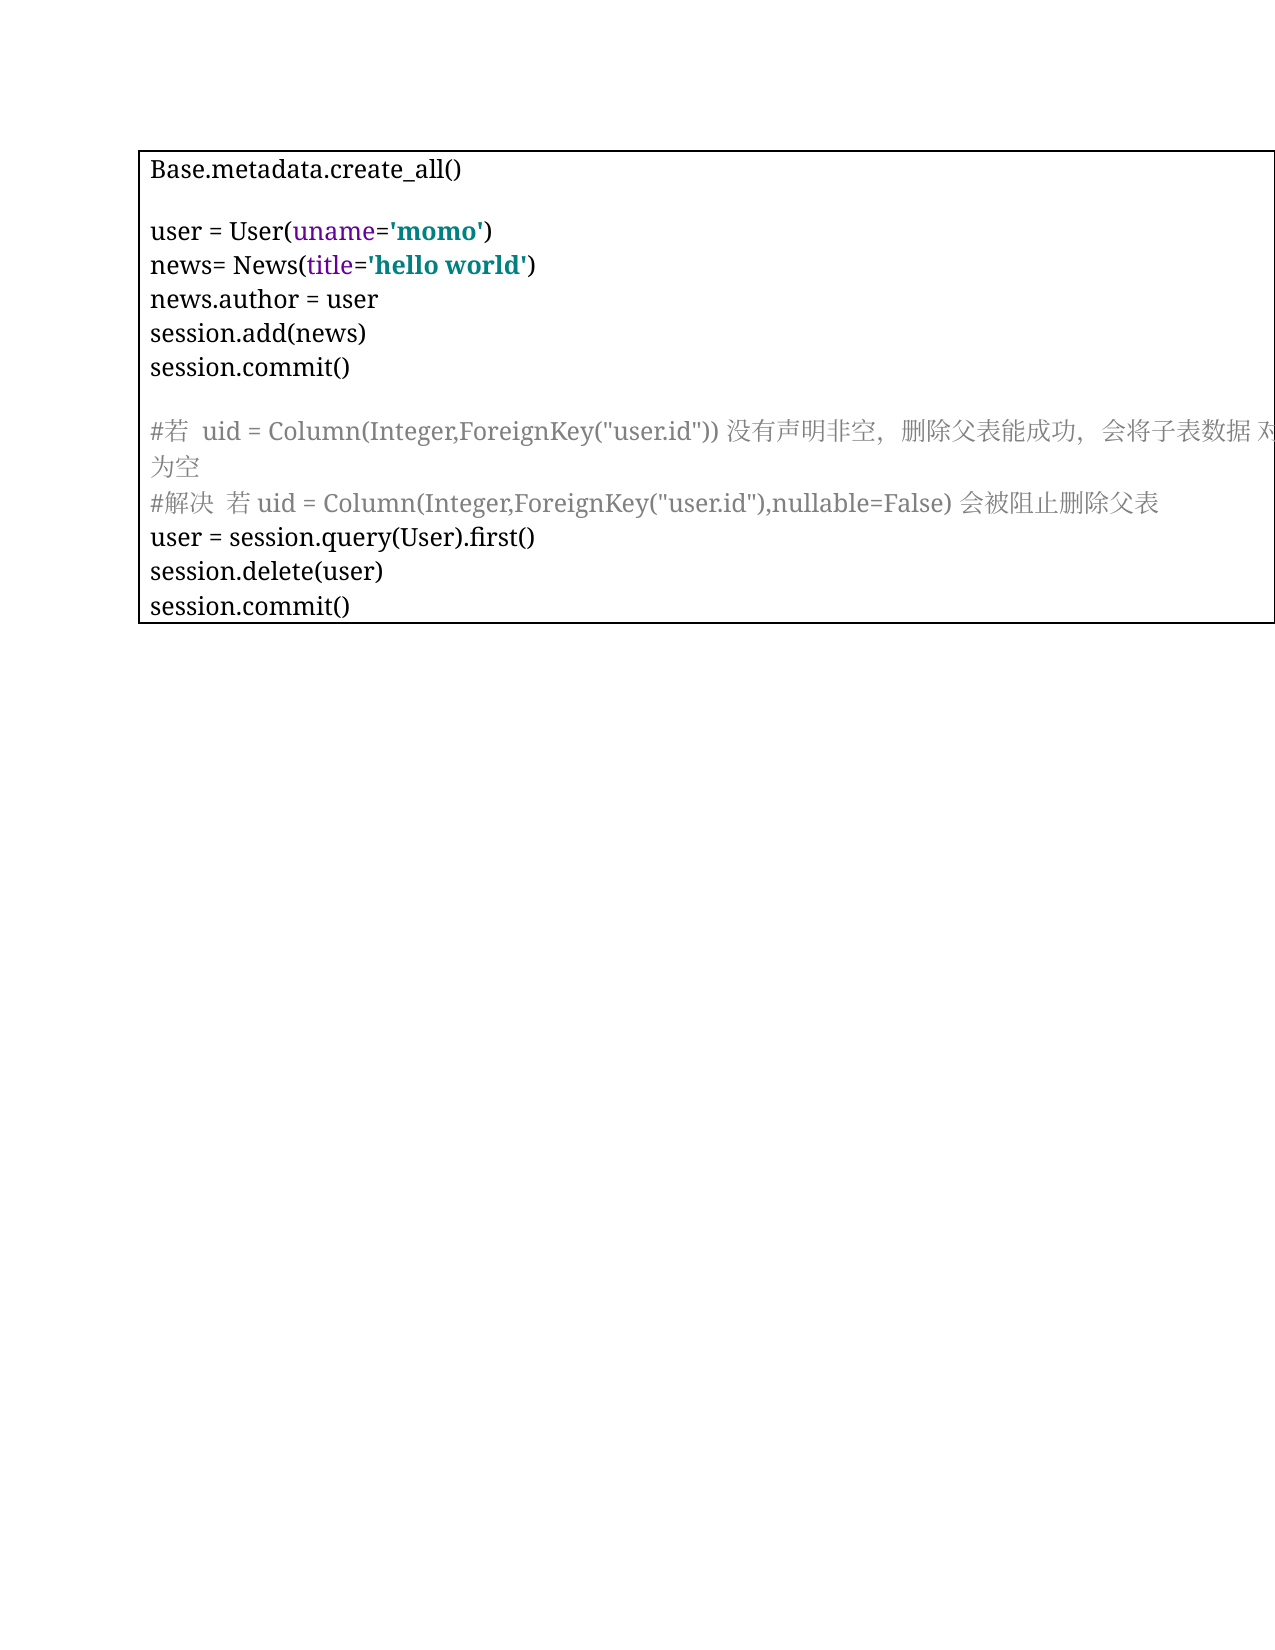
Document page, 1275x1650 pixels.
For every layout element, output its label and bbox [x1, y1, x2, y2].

table_header [140, 152, 1274, 622]
